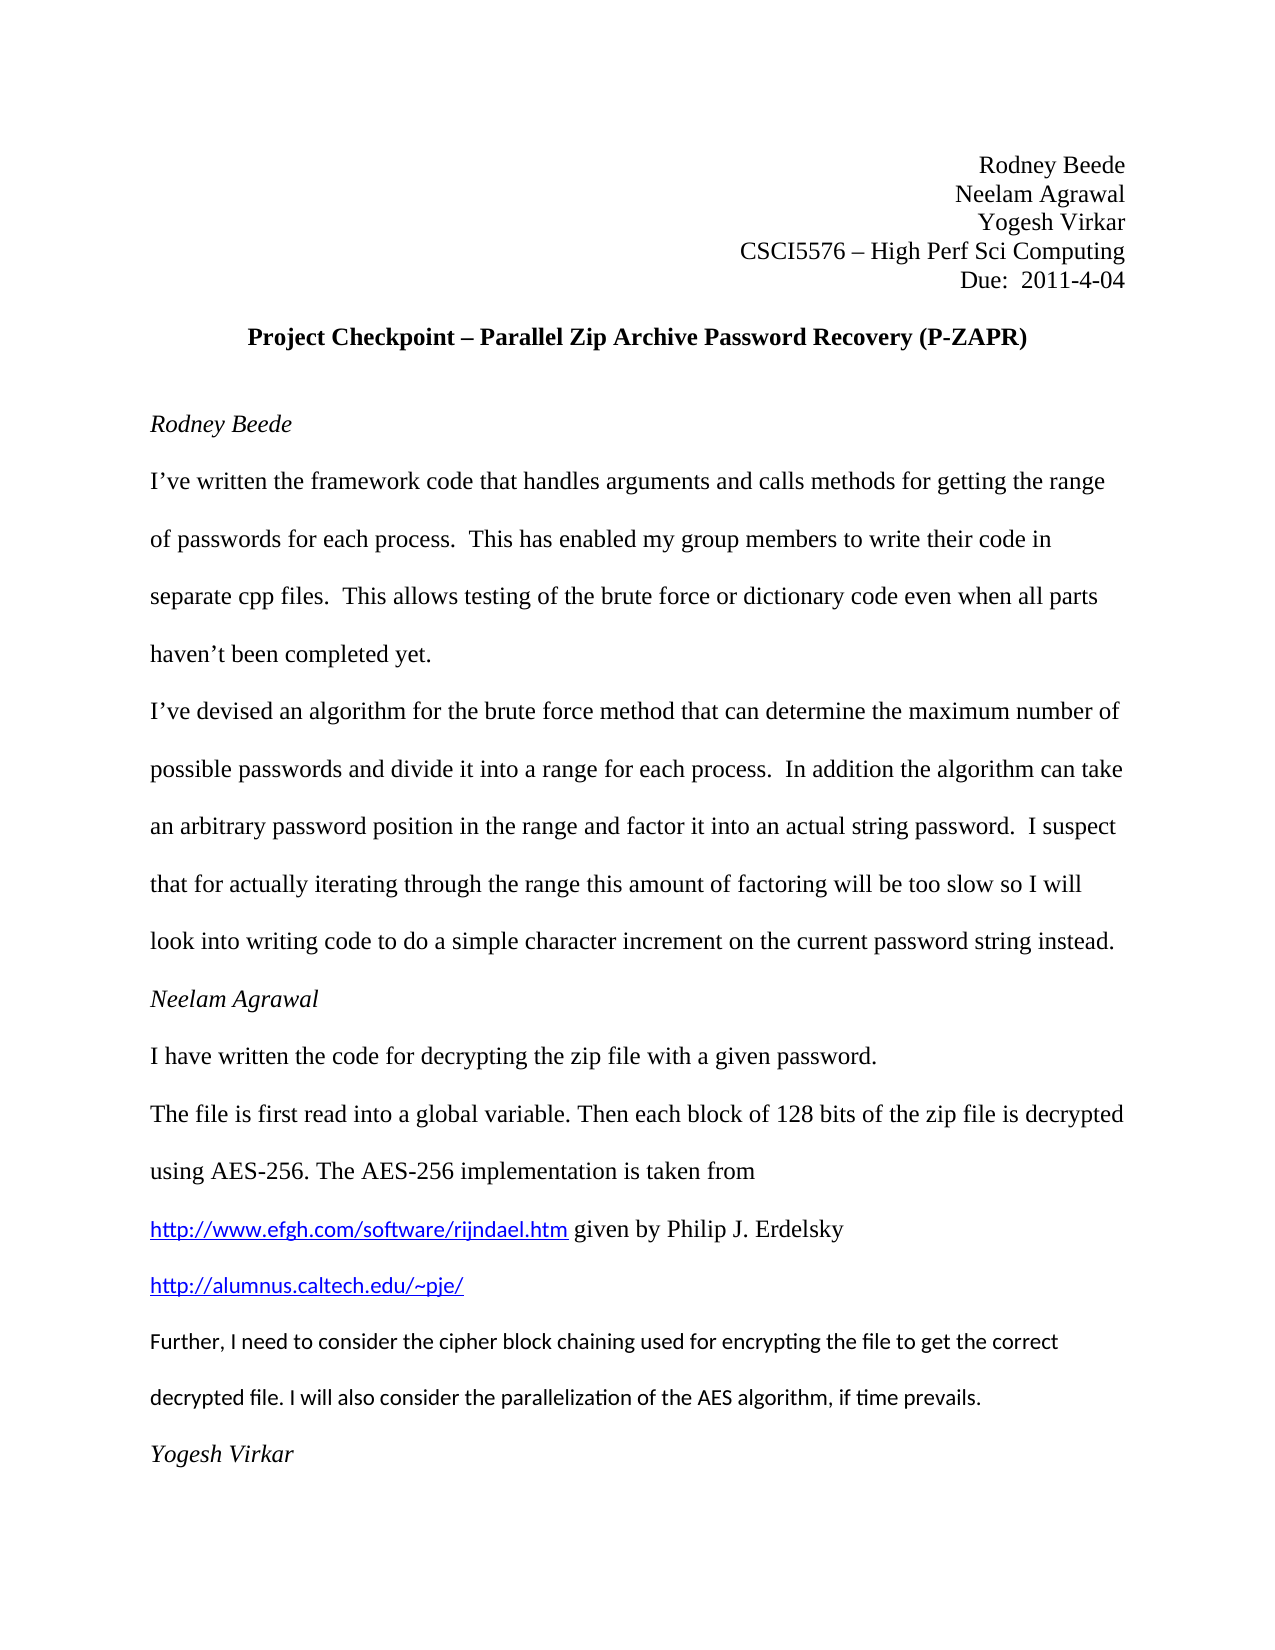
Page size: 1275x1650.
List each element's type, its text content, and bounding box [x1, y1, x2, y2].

text Rodney Beede [150, 409, 1125, 437]
text Project Checkpoint – Parallel Zip Archive Password Recovery (P-ZAPR) [150, 322, 1125, 351]
text Further, I need to consider the cipher block chaining used for encrypting the file to get the correct decrypted file. I will also consider the parallelization of the AES algorithm, if time prevails. [150, 1327, 1125, 1411]
text I’ve devised an algorithm for the brute force method that can determine the maximum number of possible passwords and divide it into a range for each process. In addition the algorithm can take an arbitrary password position in the range and factor it into an actual string password. I suspect that for actually iterating through the range this amount of factoring will be too slow so I will look into writing code to do a simple character increment on the current password string instead. [150, 696, 1125, 955]
text Neelam Agrawal [150, 984, 1125, 1012]
text I’ve written the framework code that handles arguments and calls methods for getting the range of passwords for each process. This has enabled my group members to write their code in separate cpp files. This allows testing of the brute force or dictionary code even when all parts haven’t been completed yet. [150, 466, 1125, 667]
text I have written the code for decrypting the zip file with a given password. [150, 1041, 1125, 1070]
text Due: 2011-4-04 [150, 265, 1125, 294]
text Yogesh Virkar [150, 1439, 1125, 1468]
text Rodney Beede Neelam Agrawal [150, 150, 1125, 207]
text The file is first read into a global variable. Then each block of 128 bits of the zip file is decrypted using AES-256. The AES-256 implementation is taken from http://www.efgh.com/software/rijndael.htm given by Philip J. Erdelsky http://alumnus.caltech.edu/~pje/ [150, 1099, 1125, 1299]
text CSCI5576 – High Perf Sci Computing [150, 236, 1125, 265]
text Yogesh Virkar [150, 207, 1125, 236]
